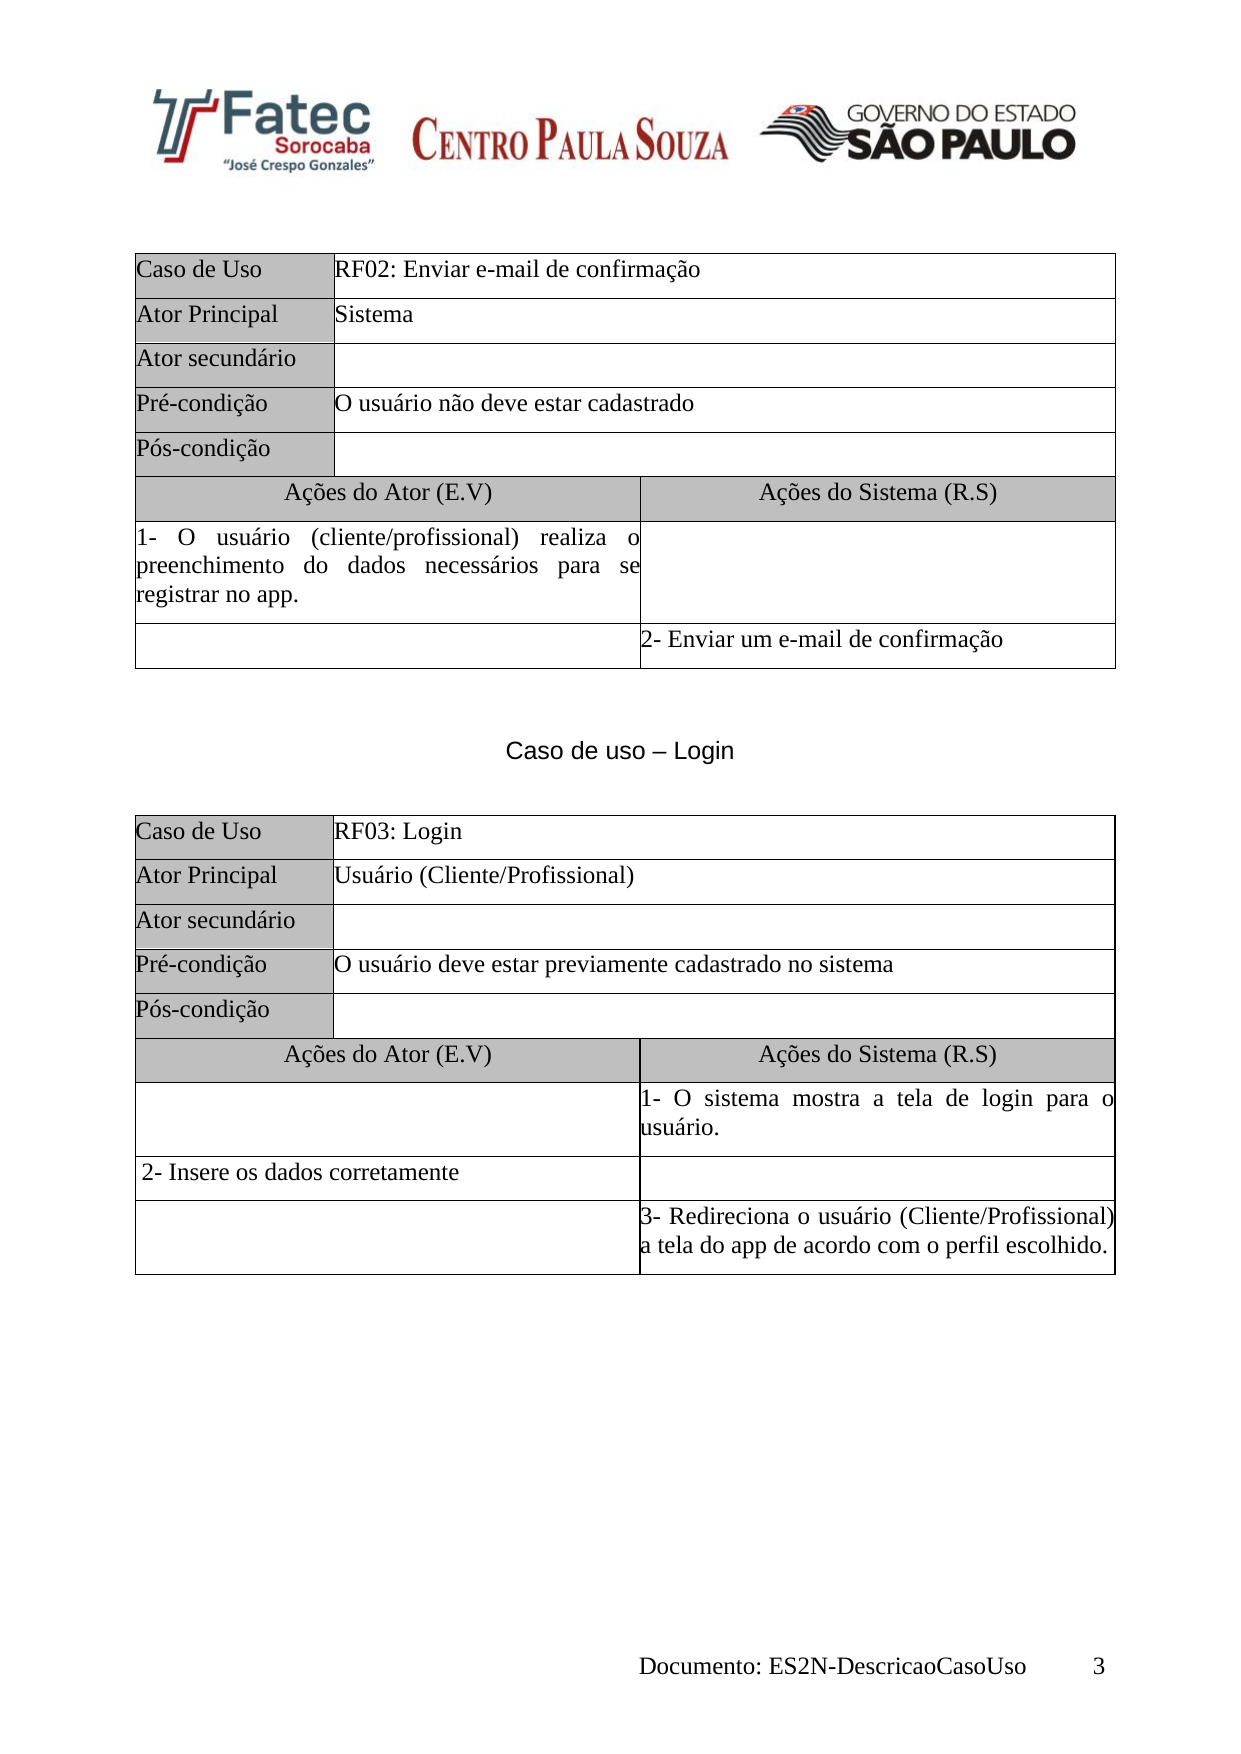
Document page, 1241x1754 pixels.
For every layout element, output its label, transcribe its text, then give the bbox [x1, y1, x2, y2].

table_cell Pré-condição [136, 388, 334, 432]
table_header RF03: Login [334, 816, 1114, 859]
table_cell [641, 1157, 1114, 1200]
table_cell Ações do Sistema (R.S) [641, 1039, 1114, 1082]
table_header Caso de Uso [136, 816, 333, 859]
table_cell Pré-condição [136, 950, 333, 993]
table_cell [136, 1201, 639, 1273]
table_cell Ator secundário [136, 905, 333, 948]
table_cell Ator secundário [136, 344, 334, 387]
table_cell [335, 433, 1115, 476]
table_cell Pós-condição [136, 433, 334, 476]
table_cell Ações do Ator (E.V) [136, 1039, 639, 1082]
table_cell O usuário não deve estar cadastrado [335, 388, 1115, 432]
table_header Caso de Uso [136, 254, 334, 298]
text Caso de uso – Login [135, 736, 1105, 764]
table_cell Ações do Ator (E.V) [136, 477, 640, 521]
table_cell Ator Principal [136, 299, 334, 342]
table_cell [335, 344, 1115, 387]
table_cell [641, 522, 1115, 623]
table_cell Ações do Sistema (R.S) [641, 477, 1115, 521]
table_cell 1- O usuário (cliente/profissional) realiza o preenchimento do dados necessários para se registrar no app. [136, 522, 640, 623]
table_cell Sistema [335, 299, 1115, 342]
table_cell [334, 994, 1114, 1038]
table_cell O usuário deve estar previamente cadastrado no sistema [334, 950, 1114, 993]
table_cell [136, 624, 640, 667]
table_cell [136, 1083, 639, 1156]
picture [135, 73, 1079, 191]
table_cell Ator Principal [136, 860, 333, 904]
table_cell [334, 905, 1114, 948]
table_cell 1- O sistema mostra a tela de login para o usuário. [641, 1083, 1114, 1156]
table_header RF02: Enviar e-mail de confirmação [335, 254, 1115, 298]
table_cell Pós-condição [136, 994, 333, 1038]
table_cell Usuário (Cliente/Profissional) [334, 860, 1114, 904]
table_cell 2- Enviar um e-mail de confirmação [641, 624, 1115, 667]
table_cell 3- Redireciona o usuário (Cliente/Profissional) a tela do app de acordo com o perfil escolhido. [641, 1201, 1114, 1273]
table_cell 2- Insere os dados corretamente [136, 1157, 639, 1200]
